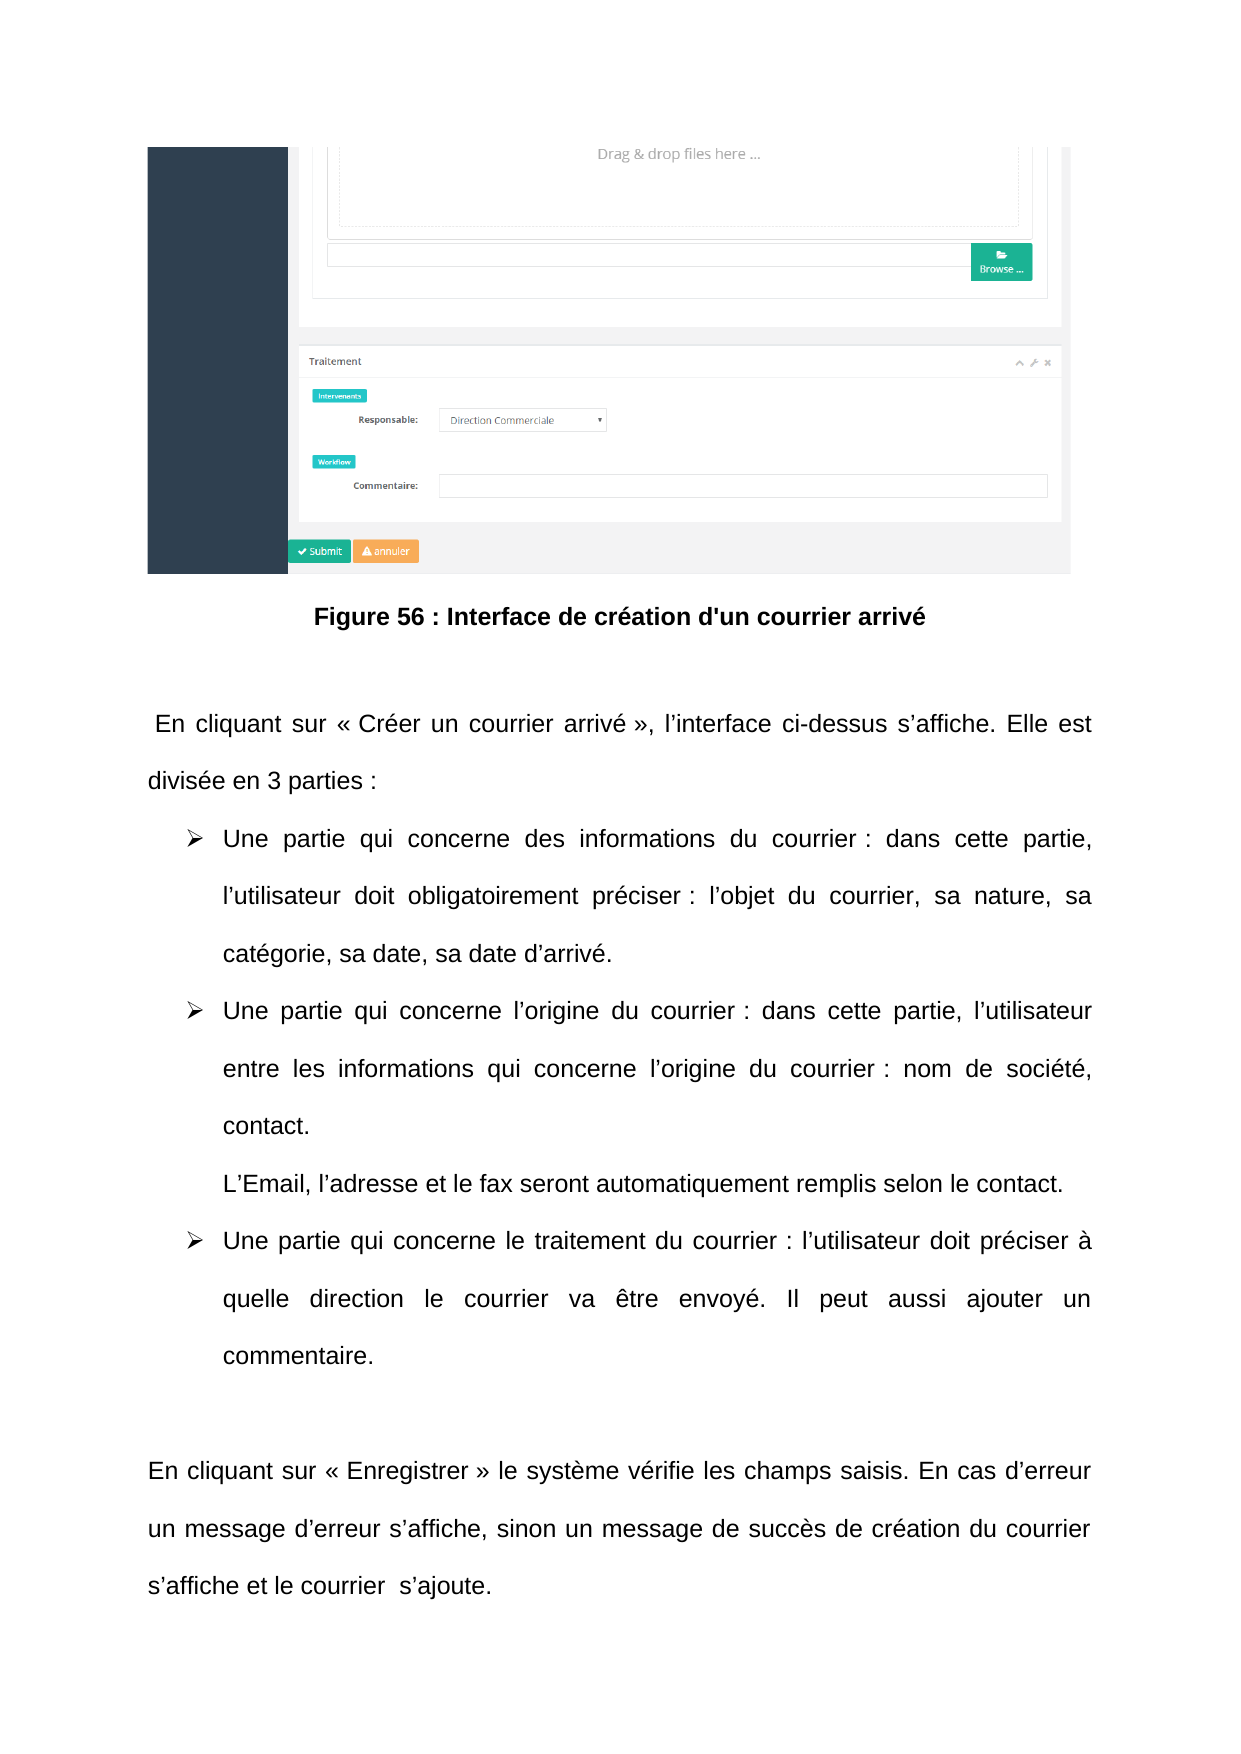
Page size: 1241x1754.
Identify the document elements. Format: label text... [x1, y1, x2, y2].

list Une partie qui concerne le traitement du courrier : l’utilisateur doit préciser à quelle direction le courrier va être envoyé. Il peut aussi ajouter un commentaire. [185, 1226, 1093, 1370]
list Une partie qui concerne des informations du courrier : dans cette partie, l’utilisateur doit obligatoirement préciser : l’objet du courrier, sa nature, sa catégorie, sa date, sa date d’arrivé. [185, 823, 1093, 967]
text En cliquant sur « Créer un courrier arrivé », l’interface ci-dessus s’affiche. Elle est divisée en 3 parties : [148, 708, 1093, 795]
list L’Email, l’adresse et le fax seront automatiquement remplis selon le contact. [223, 1169, 1093, 1197]
text En cliquant sur « Enregistrer » le système vérifie les champs saisis. En cas d’erreur un message d’erreur s’affiche, sinon un message de succès de création du courrier s’affiche et le courrier s’ajoute. [148, 1456, 1093, 1600]
picture [147, 147, 1071, 574]
text Figure 56 : Interface de création d'un courrier arrivé [148, 601, 1093, 630]
list Une partie qui concerne l’origine du courrier : dans cette partie, l’utilisateur entre les informations qui concerne l’origine du courrier : nom de société, contact. [185, 996, 1093, 1140]
